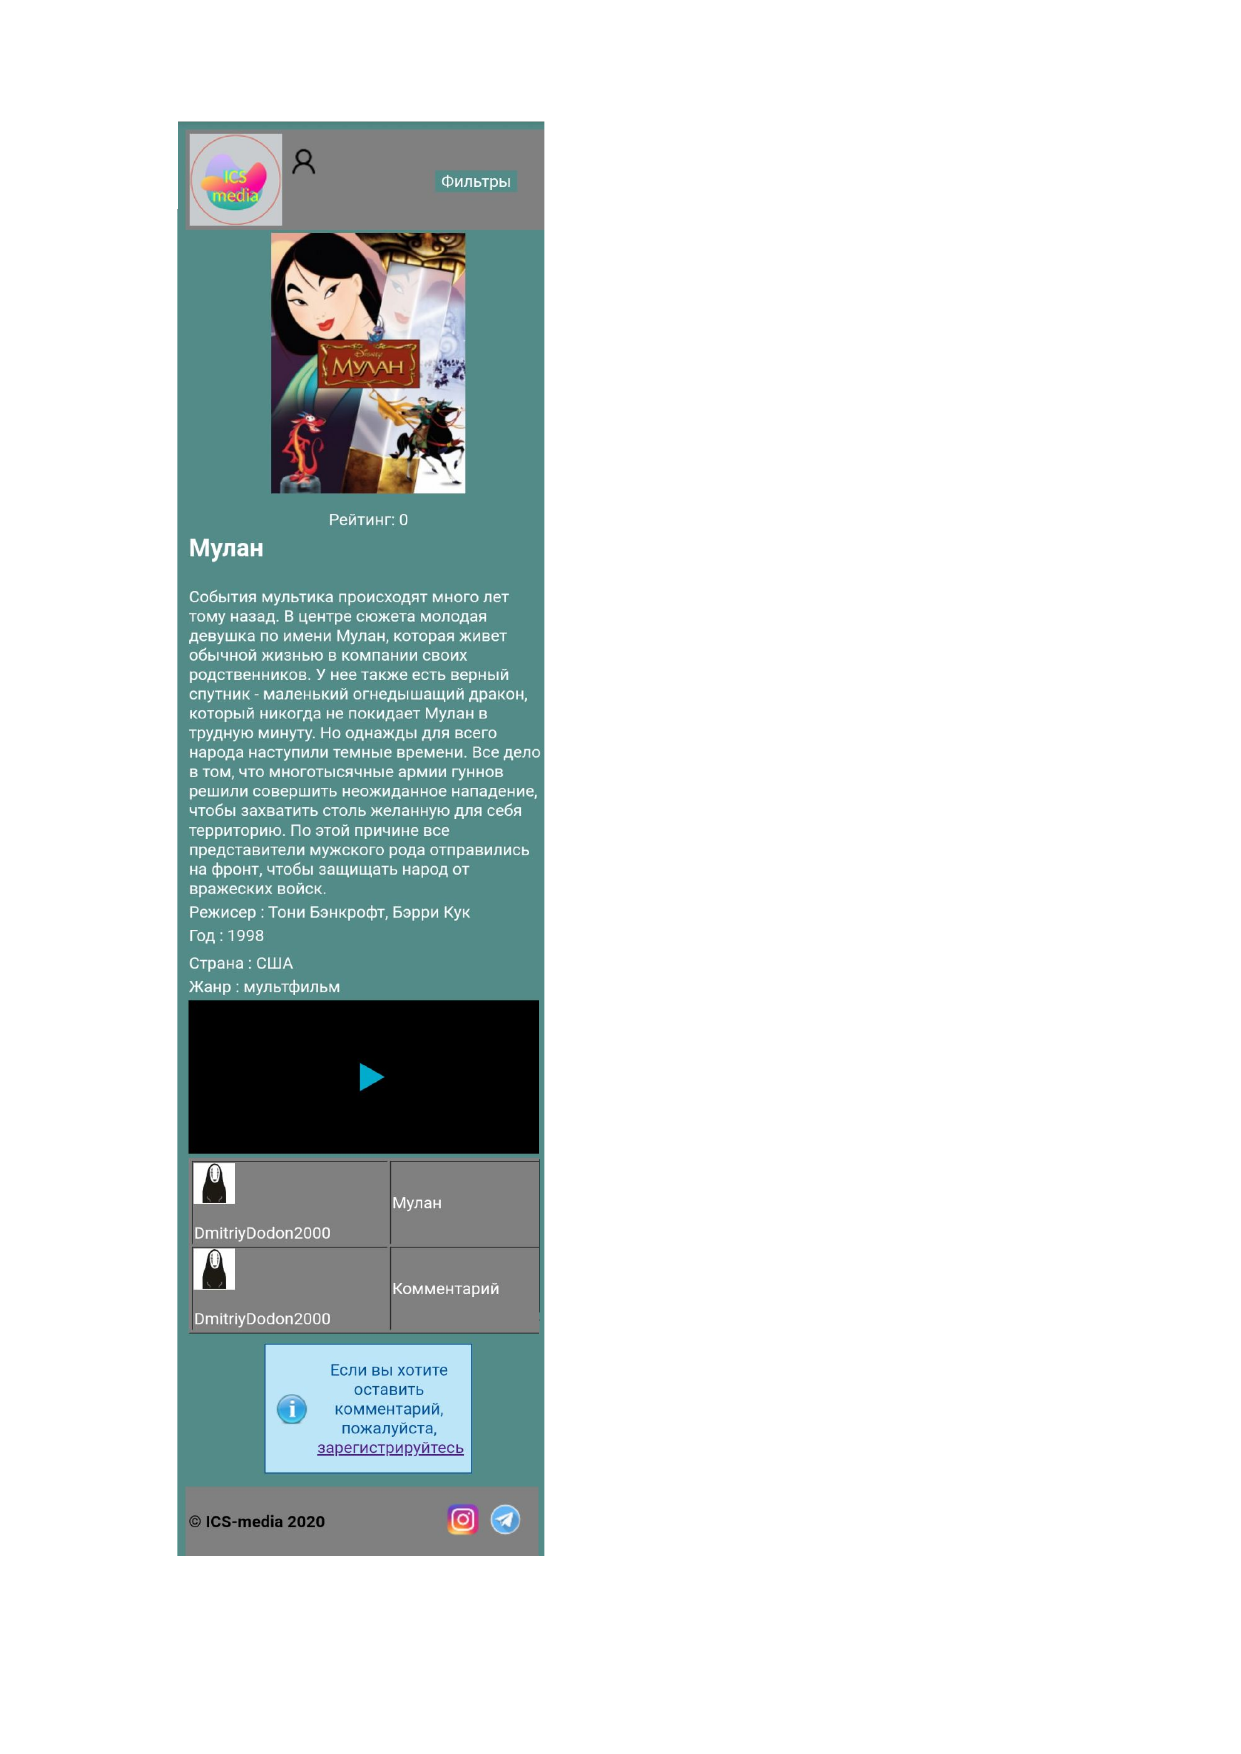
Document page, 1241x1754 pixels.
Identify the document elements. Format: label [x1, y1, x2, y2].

picture [177, 118, 545, 1556]
